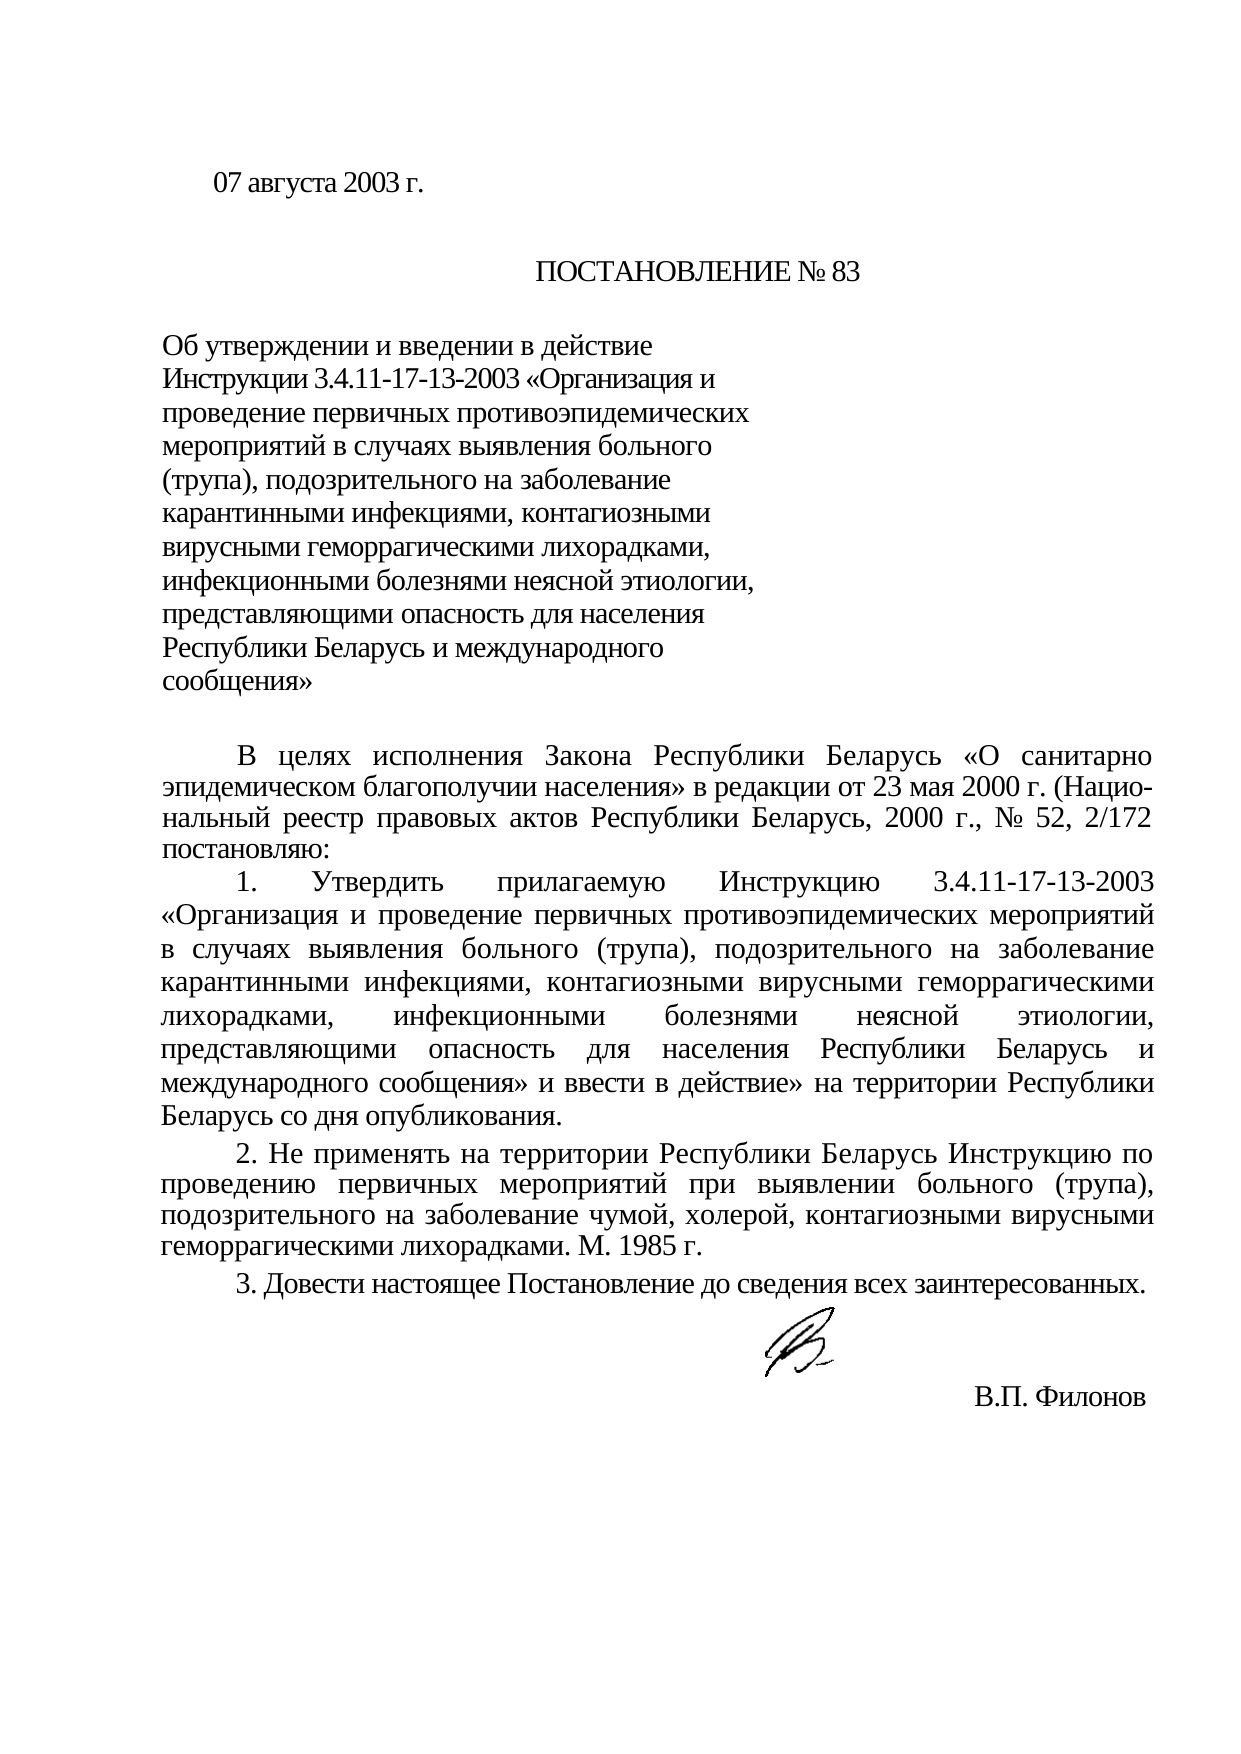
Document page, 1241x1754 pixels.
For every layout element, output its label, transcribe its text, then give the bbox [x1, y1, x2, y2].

text Об утверждении и введении в действие Инструкции 3.4.11-17-13-2003 «Организация и проведение первичных противоэпидемических мероприятий в случаях выявления больного (трупа), подозрительного на заболевание карантинными инфекциями, контагиозными вирусными геморрагическими лихорадками, инфекционными болезнями неясной этиологии, представляющими опасность для населения Республики Беларусь и международного сообщения» [162, 328, 770, 697]
text 1. Утвердить прилагаемую Инструкцию 3.4.11-17-13-2003 «Организация и проведение первичных противоэпидемических мероприятий в случаях выявления больного (трупа), подозрительного на заболевание карантинными инфекциями, контагиозными вирусными геморрагическими лихорадками, инфекционными болезнями неясной этиологии, представляющими опасность для населения Республики Беларусь и международного сообщения» и ввести в действие» на территории Республики Беларусь со дня опубликования. [160, 864, 1155, 1133]
text В.П. Филонов [160, 1379, 1147, 1413]
text В целях исполнения Закона Республики Беларусь «О санитарно эпидемическом благополучии населения» в редакции от 23 мая 2000 г. (Нацио- нальный реестр правовых актов Республики Беларусь, 2000 г., № 52, 2/172 постановляю: [162, 740, 1153, 864]
text ПОСТАНОВЛЕНИЕ № 83 [483, 253, 1155, 288]
picture [765, 1306, 835, 1377]
text 3. Довести настоящее Постановление до сведения всех заинтересованных. [160, 1265, 1155, 1300]
text 2. Не применять на территории Республики Беларусь Инструкцию по проведению первичных мероприятий при выявлении больного (трупа), подозрительного на заболевание чумой, холерой, контагиозными вирусными геморрагическими лихорадками. М. 1985 г. [160, 1139, 1155, 1262]
text 07 августа 2003 г. [213, 164, 1155, 199]
